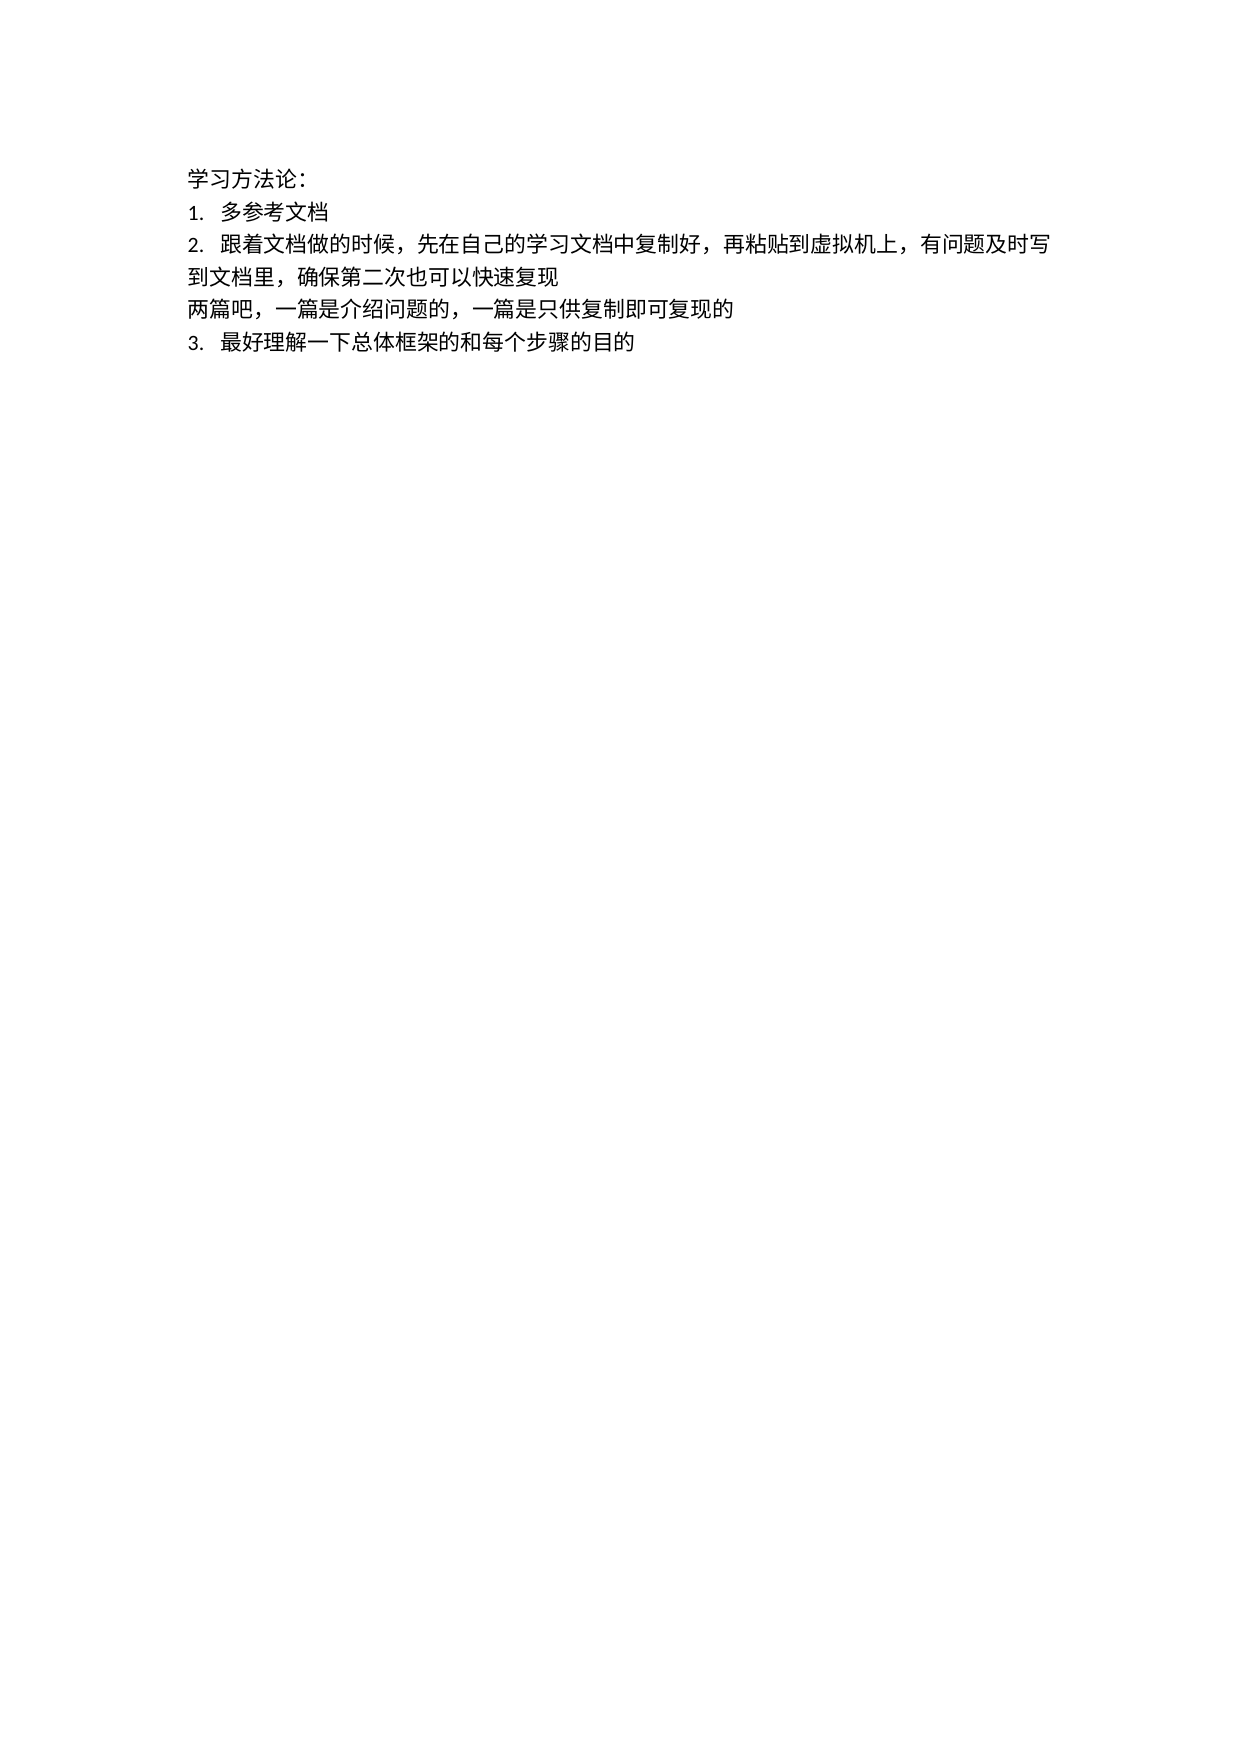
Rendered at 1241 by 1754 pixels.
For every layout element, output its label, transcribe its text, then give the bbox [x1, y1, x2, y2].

list 最好理解一下总体框架的和每个步骤的目的 [187, 324, 1053, 357]
list 跟着文档做的时候，先在自己的学习文档中复制好，再粘贴到虚拟机上，有问题及时写到文档里，确保第二次也可以快速复现 [187, 227, 1053, 292]
text 学习方法论： [187, 162, 1053, 194]
list 两篇吧，一篇是介绍问题的，一篇是只供复制即可复现的 [187, 292, 1053, 324]
list 多参考文档 [187, 194, 1053, 227]
